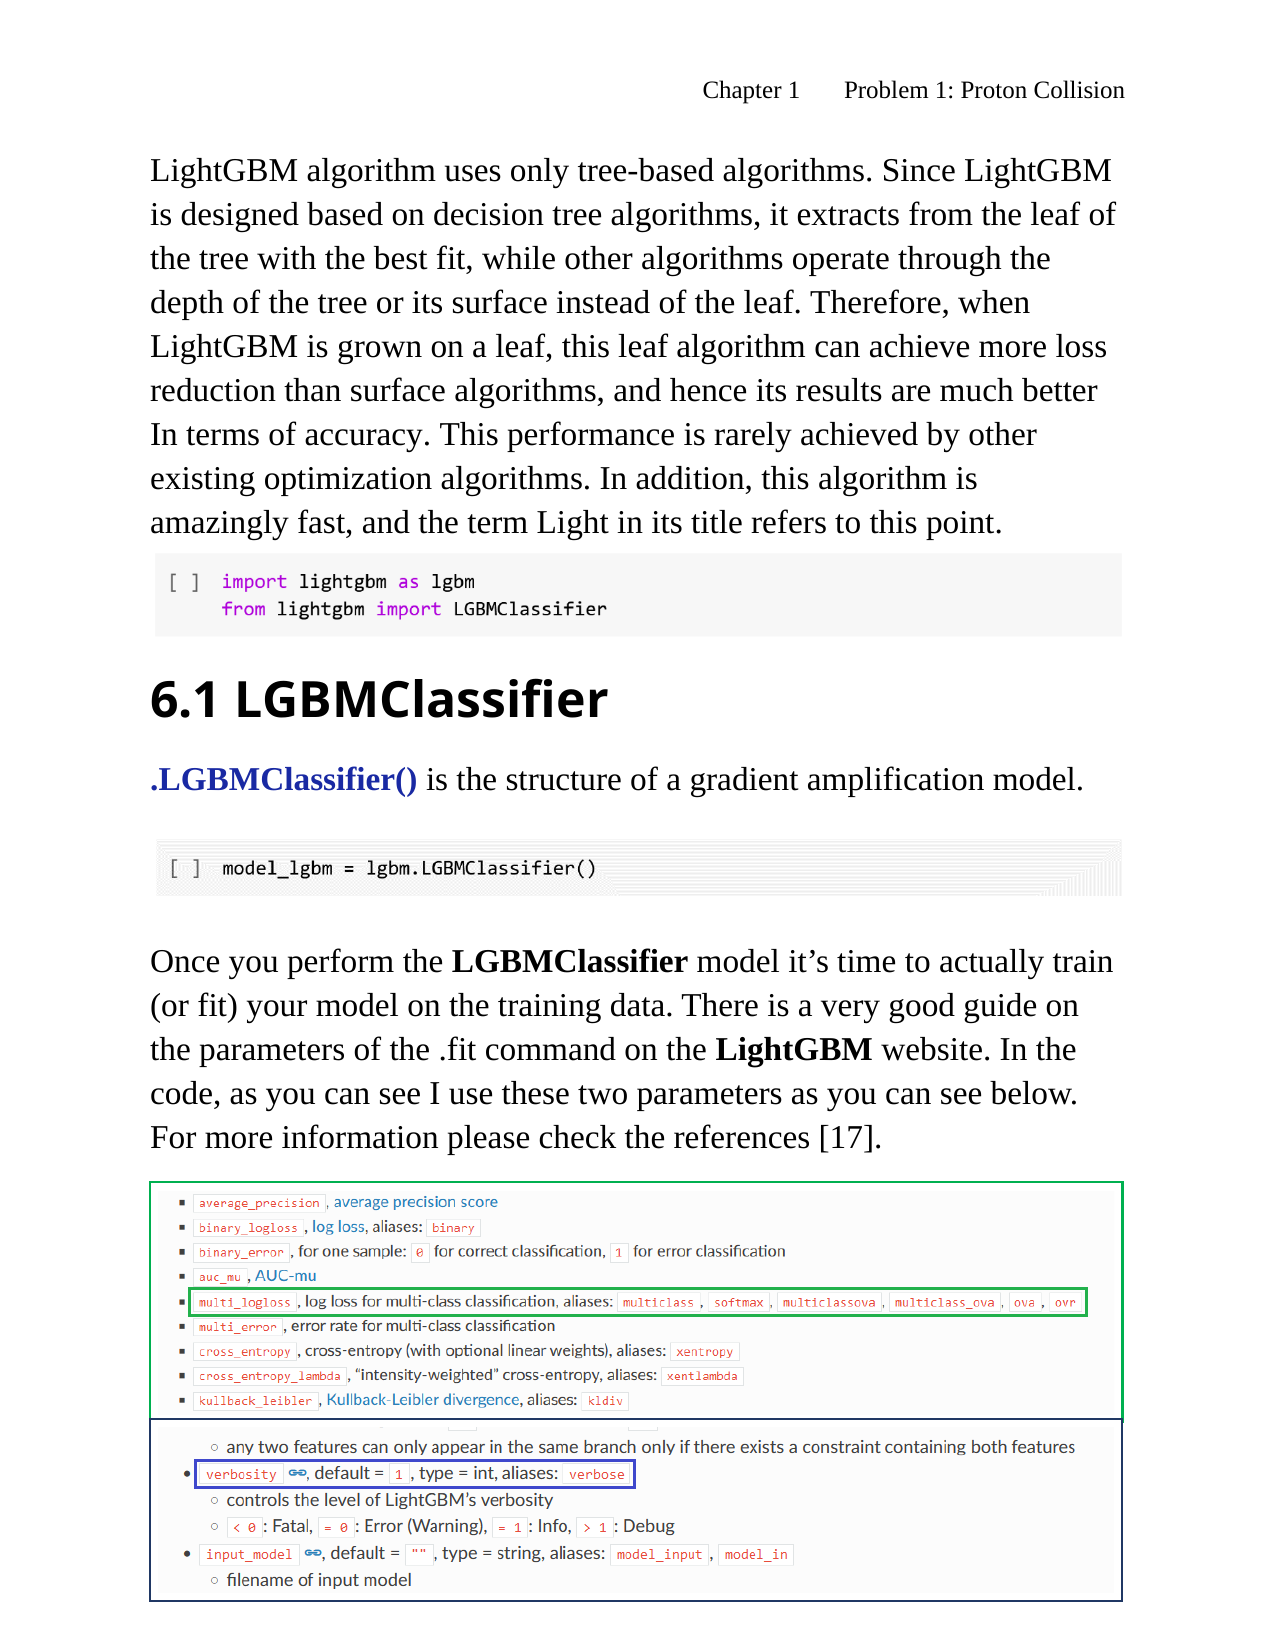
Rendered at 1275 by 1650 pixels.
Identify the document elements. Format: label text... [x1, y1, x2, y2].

picture [150, 549, 1122, 637]
picture [158, 1427, 1114, 1593]
picture [158, 1191, 1115, 1415]
text LightGBM algorithm uses only tree-based algorithms. Since LightGBM is designed based on decision tree algorithms, it extracts from the leaf of the tree with the best fit, while other algorithms operate through the depth of the tree or its surface instead of the leaf. Therefore, when LightGBM is grown on a leaf, this leaf algorithm can achieve more loss reduction than surface algorithms, and hence its results are much better In terms of accuracy. This performance is rarely achieved by other existing optimization algorithms. In addition, this algorithm is amazingly fast, and the term Light in its title refers to this point. [150, 150, 1125, 541]
picture [150, 833, 1122, 899]
text .LGBMClassifier() is the structure of a gradient amplification model. [150, 759, 1125, 797]
text Once you perform the LGBMClassifier model it’s time to actually train (or fit) your model on the training data. There is a very good guide on the parameters of the .fit command on the LightGBM website. In the code, as you can see I use these two parameters as you can see below. For more information please check the references [17]. [150, 803, 1125, 1156]
